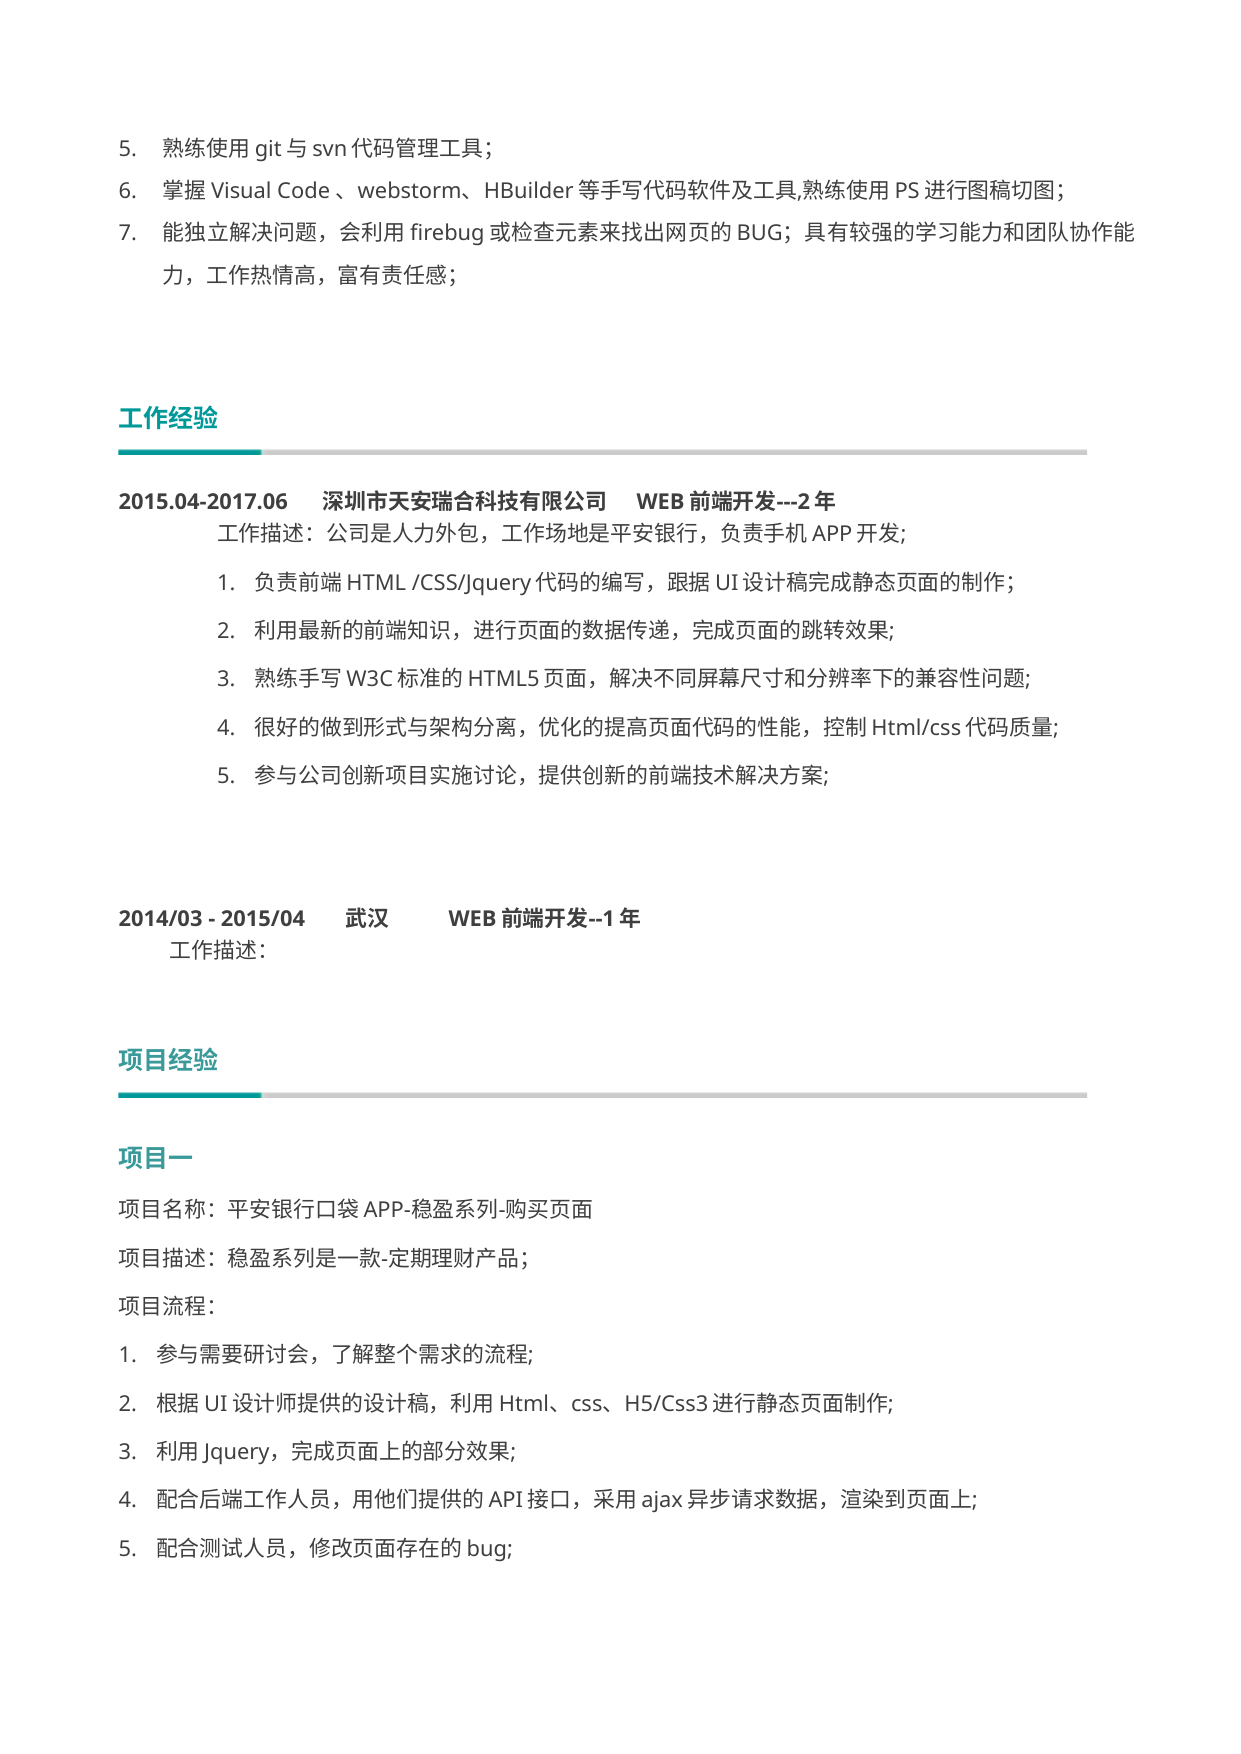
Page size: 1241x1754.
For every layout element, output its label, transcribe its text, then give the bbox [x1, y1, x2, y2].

picture [118, 1091, 1088, 1098]
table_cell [103, 1190, 1137, 1577]
table_cell 工作经验 [103, 382, 1137, 483]
table_cell 项目经验 项目一 [103, 1025, 1137, 1190]
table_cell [103, 130, 1137, 382]
table_cell 2015.04-2017.06 深圳市天安瑞合科技有限公司 WEB前端开发---2年 工作描述：公司是人力外包，工作场地是平安银行，负责手机APP开发; 负责前端HTML /CSS/Jquery代码的编写，跟据UI设计稿完成静态页面的制作； 利用最新的前端知识，进行页面的数据传递，完成页面的跳转效果; 熟练手写W3C标准的HTML5页面，解决不同屏幕尺寸和分辨率下的兼容性问题; 很好的做到形式与架构分离，优化的提高页面代码的性能，控制Html/css代码质量; 参与公司创新项目实施讨论，提供创新的前端技术解决方案; 2014/03 - 2015/04 武汉 WEB前端开发--1年 工作描述： [103, 483, 1137, 1025]
picture [118, 448, 1088, 455]
